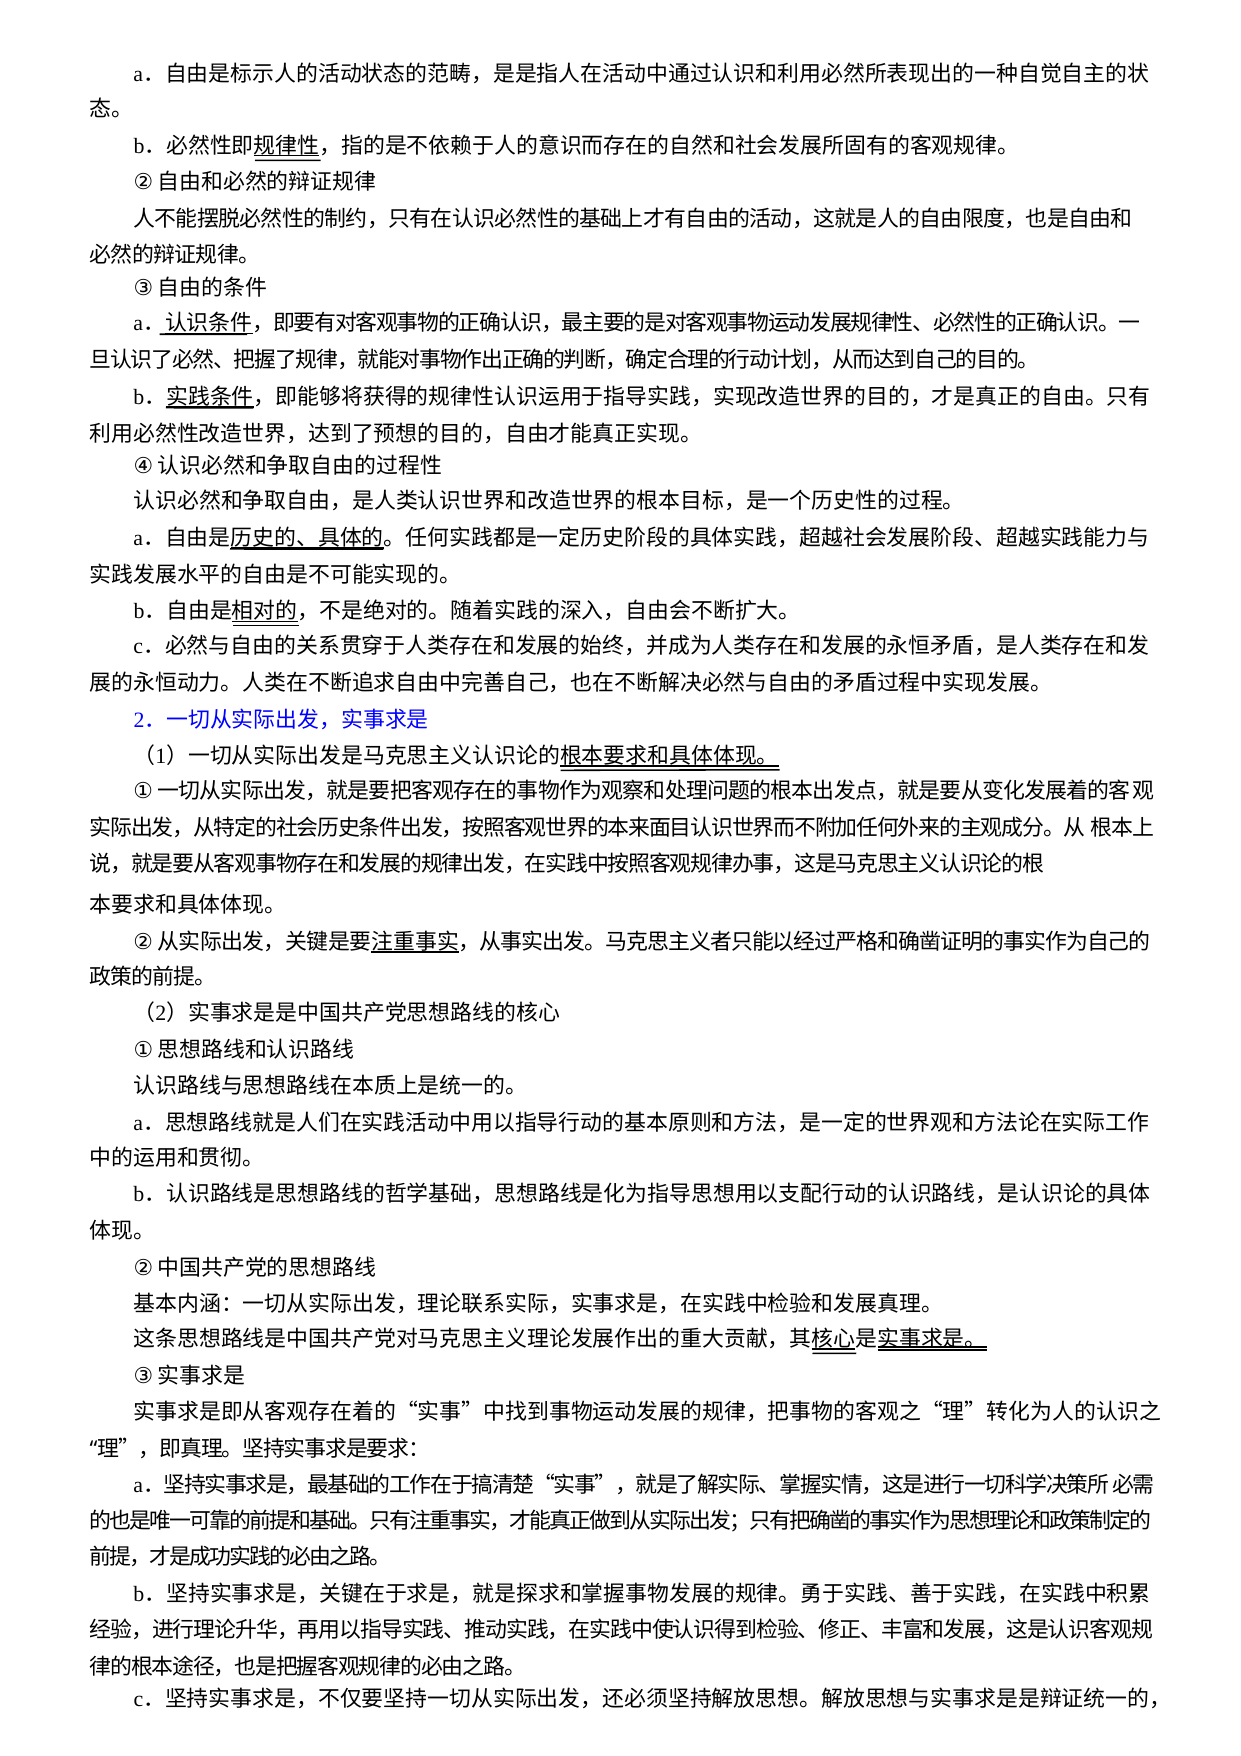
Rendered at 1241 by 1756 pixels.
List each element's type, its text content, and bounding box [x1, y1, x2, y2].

text ①思想路线和认识路线 [133, 1032, 1188, 1063]
text ①一切从实际出发，就是要把客观存在的事物作为观察和处理问题的根本出发点，就是要从变化发展着的客观实际出发，从特定的社会历史条件出发，按照客观世界的本来面目认识世界而不附加任何外来的主观成分。从根本上说，就是要从客观事物存在和发展的规律出发，在实践中按照客观规律办事，这是马克思主义认识论的根 [89, 773, 1154, 878]
text ②中国共产党的思想路线 [133, 1250, 1188, 1282]
text b．坚持实事求是，关键在于求是，就是探求和掌握事物发展的规律。勇于实践、善于实践，在实践中积累经验，进行理论升华，再用以指导实践、推动实践，在实践中使认识得到检验、修正、丰富和发展，这是认识客观规律的根本途径，也是把握客观规律的必由之路。 [89, 1576, 1154, 1681]
text b．实践条件，即能够将获得的规律性认识运用于指导实践，实现改造世界的目的，才是真正的自由。只有利用必然性改造世界，达到了预想的目的，自由才能真正实现。 [89, 379, 1154, 447]
text ③自由的条件 [133, 274, 1188, 301]
text c．坚持实事求是，不仅要坚持一切从实际出发，还必须坚持解放思想。解放思想与实事求是是辩证统一的， [133, 1686, 1188, 1712]
text 认识必然和争取自由，是人类认识世界和改造世界的根本目标，是一个历史性的过程。 [133, 483, 1188, 515]
text b．认识路线是思想路线的哲学基础，思想路线是化为指导思想用以支配行动的认识路线，是认识论的具体体现。 [89, 1176, 1154, 1245]
text a．认识条件，即要有对客观事物的正确认识，最主要的是对客观事物运动发展规律性、必然性的正确认识。一旦认识了必然、把握了规律，就能对事物作出正确的判断，确定合理的行动计划，从而达到自己的目的。 [89, 305, 1153, 374]
text a．坚持实事求是，最基础的工作在于搞清楚“实事”，就是了解实际、掌握实情，这是进行一切科学决策所必需的也是唯一可靠的前提和基础。只有注重事实，才能真正做到从实际出发；只有把确凿的事实作为思想理论和政策制定的前提，才是成功实践的必由之路。 [89, 1467, 1154, 1570]
text 实事求是即从客观存在着的“实事”中找到事物运动发展的规律，把事物的客观之“理”转化为人的认识之 [133, 1394, 1188, 1426]
text 人不能摆脱必然性的制约，只有在认识必然性的基础上才有自由的活动，这就是人的自由限度，也是自由和必然的辩证规律。 [89, 201, 1153, 269]
text ②自由和必然的辩证规律 [133, 164, 1188, 196]
text 认识路线与思想路线在本质上是统一的。 [133, 1068, 1188, 1100]
text （1）一切从实际出发是马克思主义认识论的根本要求和具体体现。 [133, 738, 1188, 770]
text a．思想路线就是人们在实践活动中用以指导行动的基本原则和方法，是一定的世界观和方法论在实际工作中的运用和贯彻。 [89, 1105, 1154, 1171]
text 本要求和具体体现。 [89, 887, 1188, 919]
text c．必然与自由的关系贯穿于人类存在和发展的始终，并成为人类存在和发展的永恒矛盾，是人类存在和发展的永恒动力。人类在不断追求自由中完善自己，也在不断解决必然与自由的矛盾过程中实现发展。 [89, 628, 1154, 697]
text “理”，即真理。坚持实事求是要求： [89, 1431, 1188, 1462]
text b．自由是相对的，不是绝对的。随着实践的深入，自由会不断扩大。 [133, 593, 1188, 625]
text ②从实际出发，关键是要注重事实，从事实出发。马克思主义者只能以经过严格和确凿证明的事实作为自己的政策的前提。 [89, 924, 1153, 990]
text ④认识必然和争取自由的过程性 [133, 452, 1188, 479]
text a．自由是历史的、具体的。任何实践都是一定历史阶段的具体实践，超越社会发展阶段、超越实践能力与实践发展水平的自由是不可能实现的。 [89, 520, 1154, 588]
text ③实事求是 [133, 1358, 1188, 1389]
text （2）实事求是是中国共产党思想路线的核心 [133, 995, 1188, 1027]
text b．必然性即规律性，指的是不依赖于人的意识而存在的自然和社会发展所固有的客观规律。 [133, 128, 1188, 159]
text 2．一切从实际出发，实事求是 [133, 702, 1188, 733]
text 这条思想路线是中国共产党对马克思主义理论发展作出的重大贡献，其核心是实事求是。 [133, 1321, 1188, 1353]
text 基本内涵：一切从实际出发，理论联系实际，实事求是，在实践中检验和发展真理。 [133, 1286, 1188, 1318]
text a．自由是标示人的活动状态的范畴，是是指人在活动中通过认识和利用必然所表现出的一种自觉自主的状态。 [89, 56, 1153, 123]
